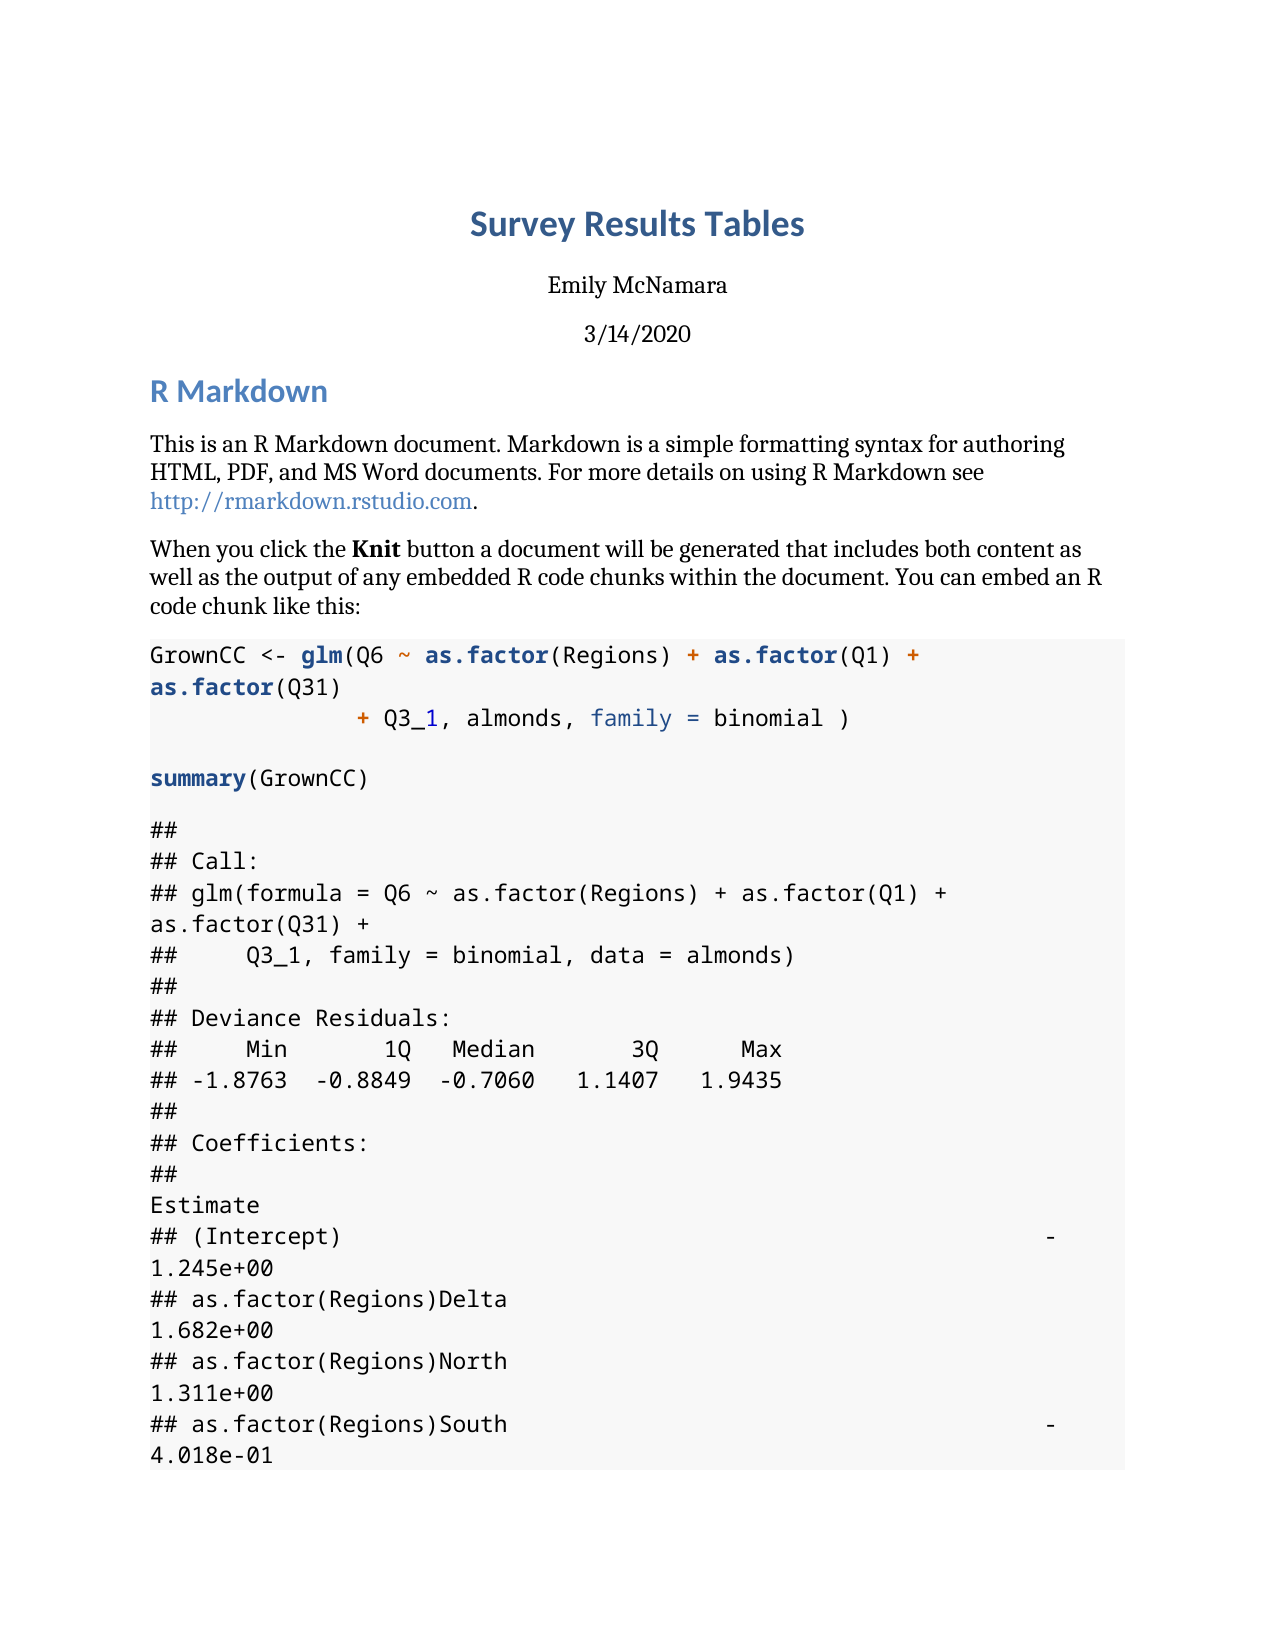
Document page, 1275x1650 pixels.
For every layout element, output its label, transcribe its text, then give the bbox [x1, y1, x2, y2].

text When you click the Knit button a document will be generated that includes both content as well as the output of any embedded R code chunks within the document. You can embed an R code chunk like this: [150, 534, 1125, 621]
text Emily McNamara [150, 271, 1125, 299]
text GrownCC <- glm(Q6 ~ as.factor(Regions) + as.factor(Q1) + as.factor(Q31) + Q3_1, almonds, family = binomial ) summary(GrownCC) [150, 639, 1125, 793]
subtitle R Markdown [150, 370, 1125, 411]
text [150, 814, 1125, 1470]
text 3/14/2020 [150, 320, 1125, 349]
text This is an R Markdown document. Markdown is a simple formatting syntax for authoring HTML, PDF, and MS Word documents. For more details on using R Markdown see http://rmarkdown.rstudio.com. [150, 429, 1125, 516]
title Survey Results Tables [150, 200, 1125, 246]
